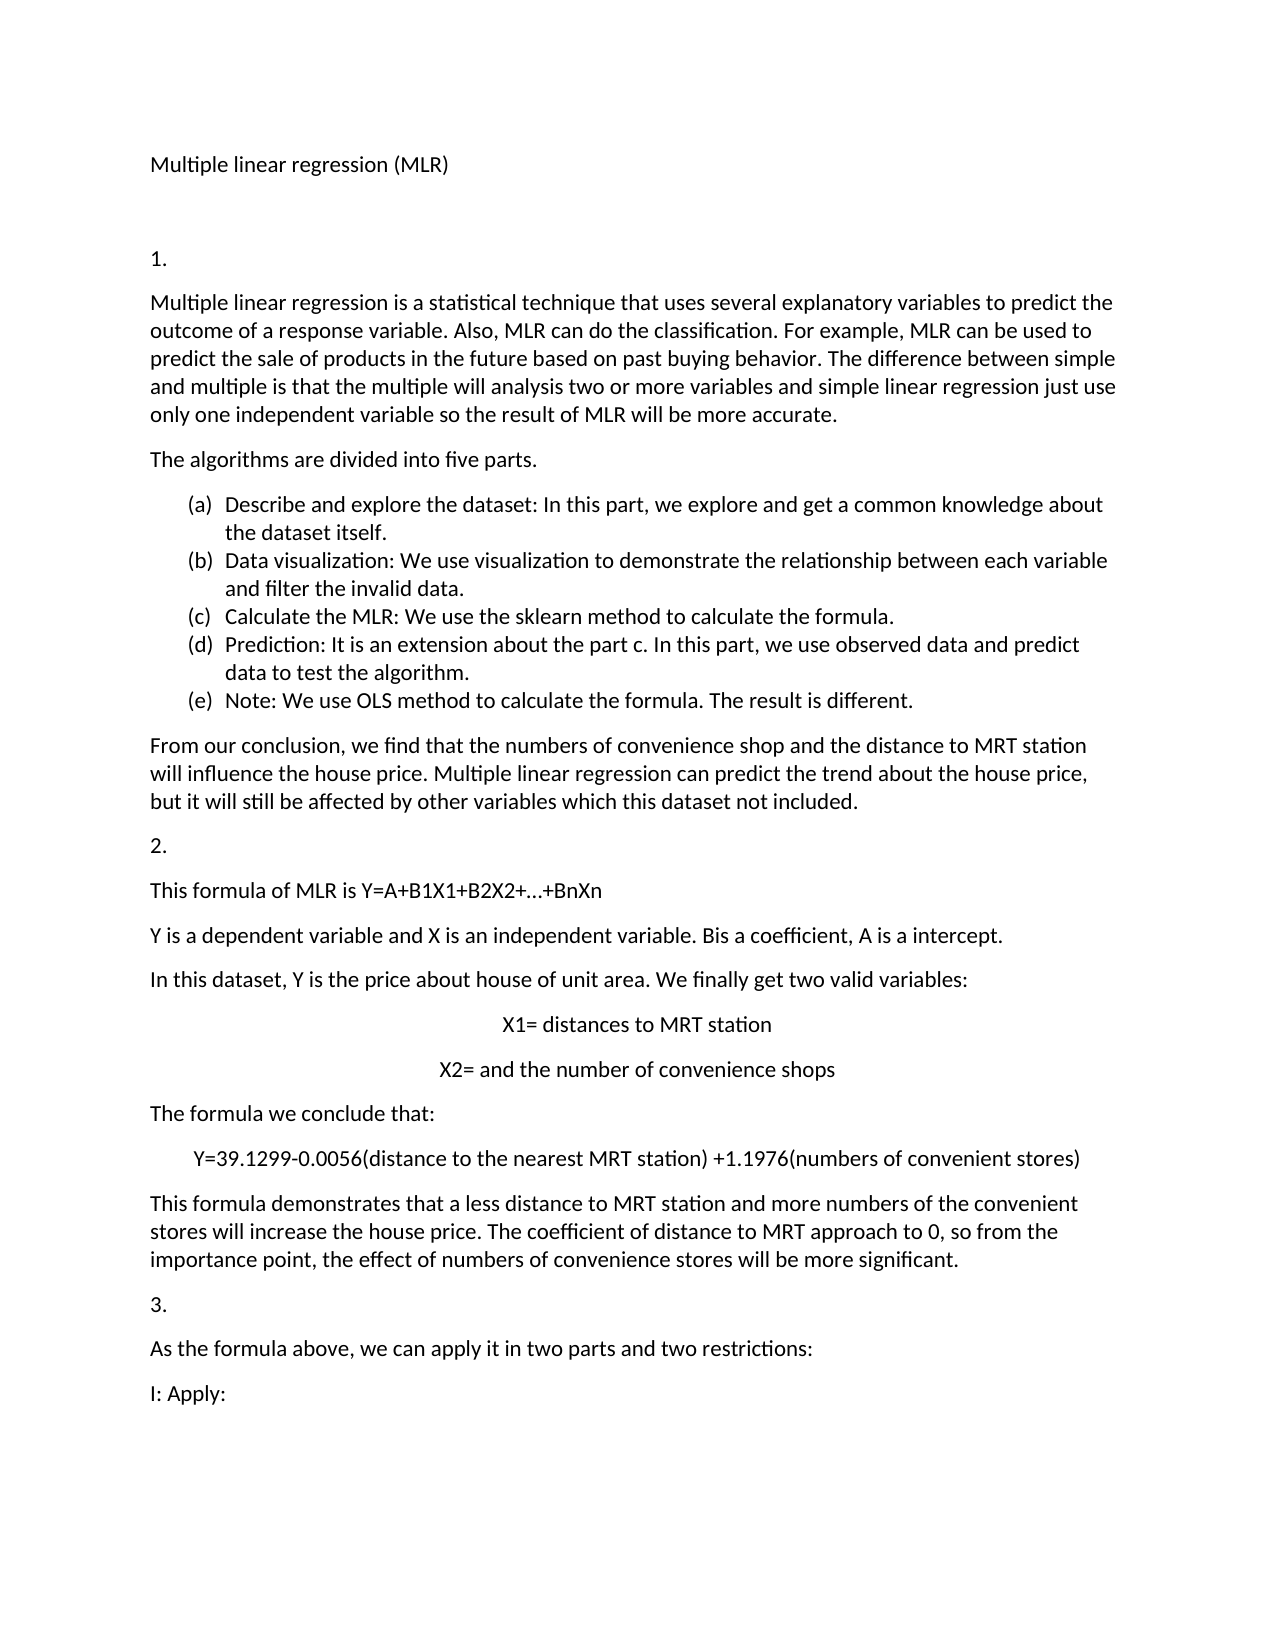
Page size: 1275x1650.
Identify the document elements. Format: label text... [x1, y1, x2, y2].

text The formula we conclude that: [150, 1099, 1125, 1128]
text 3. [150, 1290, 1125, 1318]
list Prediction: It is an extension about the part c. In this part, we use observed data and predict data to test the algorithm. [187, 630, 1125, 686]
text Multiple linear regression is a statistical technique that uses several explanatory variables to predict the outcome of a response variable. Also, MLR can do the classification. For example, MLR can be used to predict the sale of products in the future based on past buying behavior. The difference between simple and multiple is that the multiple will analysis two or more variables and simple linear regression just use only one independent variable so the result of MLR will be more accurate. [150, 288, 1125, 428]
text 1. [150, 244, 1125, 272]
list Describe and explore the dataset: In this part, we explore and get a common knowledge about the dataset itself. [187, 490, 1125, 546]
list Note: We use OLS method to calculate the formula. The result is different. [187, 686, 1125, 714]
text In this dataset, Y is the price about house of unit area. We finally get two valid variables: [150, 966, 1125, 993]
text X1= distances to MRT station [150, 1010, 1125, 1038]
text 2. [150, 831, 1125, 859]
text X2= and the number of convenience shops [150, 1055, 1125, 1083]
text This formula of MLR is Y=A+B1X1+B2X2+…+BnXn [150, 876, 1125, 904]
text Multiple linear regression (MLR) [150, 150, 1125, 178]
text Y is a dependent variable and X is an independent variable. Bis a coefficient, A is a intercept. [150, 921, 1125, 949]
text Y=39.1299-0.0056(distance to the nearest MRT station) +1.1976(numbers of convenient stores) [150, 1144, 1125, 1172]
text The algorithms are divided into five parts. [150, 445, 1125, 473]
list Data visualization: We use visualization to demonstrate the relationship between each variable and filter the invalid data. [187, 546, 1125, 602]
text This formula demonstrates that a less distance to MRT station and more numbers of the convenient stores will increase the house price. The coefficient of distance to MRT approach to 0, so from the importance point, the effect of numbers of convenience stores will be more significant. [150, 1189, 1125, 1273]
text As the formula above, we can apply it in two parts and two restrictions: [150, 1334, 1125, 1362]
text From our conclusion, we find that the numbers of convenience shop and the distance to MRT station will influence the house price. Multiple linear regression can predict the trend about the house price, but it will still be affected by other variables which this dataset not included. [150, 731, 1125, 815]
list Calculate the MLR: We use the sklearn method to calculate the formula. [187, 602, 1125, 630]
text I: Apply: [150, 1379, 1125, 1407]
